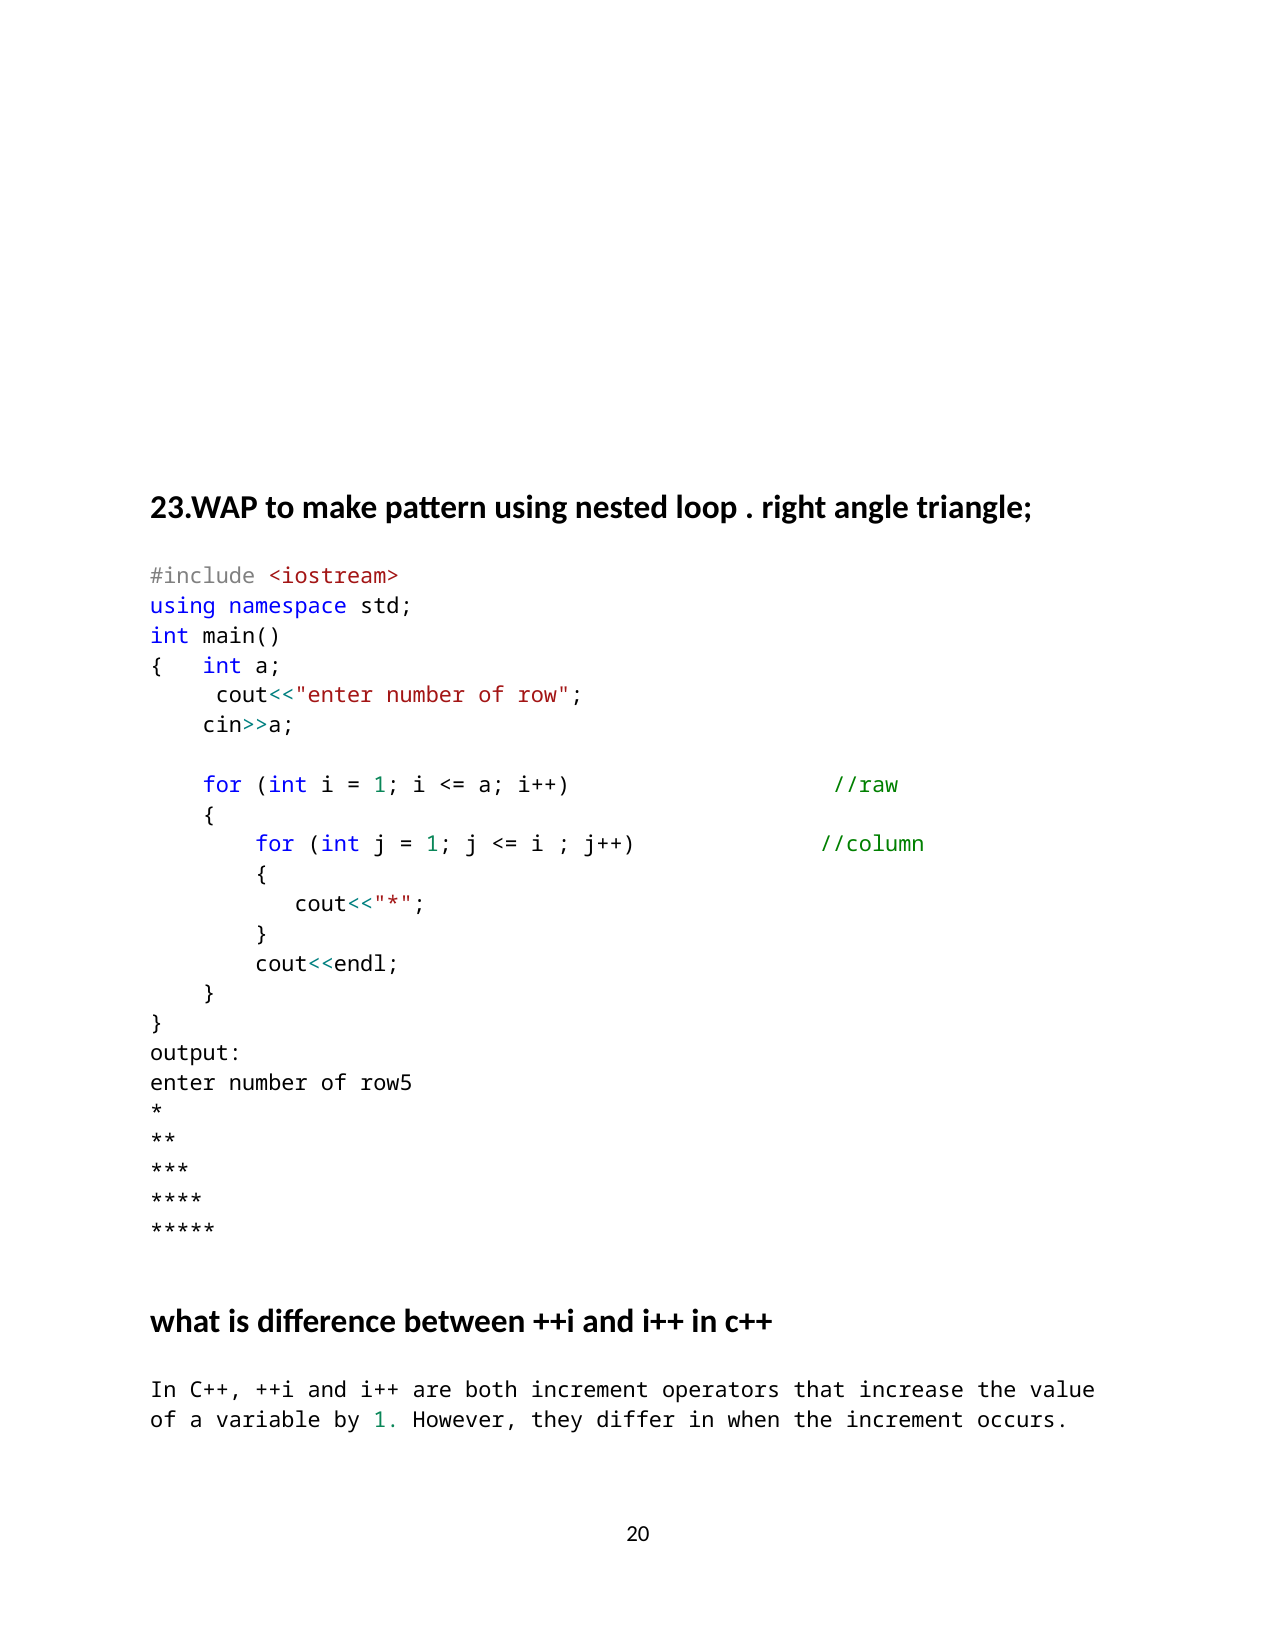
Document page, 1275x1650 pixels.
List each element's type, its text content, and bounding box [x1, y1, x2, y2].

text } [150, 918, 1125, 947]
text { int a; [150, 649, 1125, 679]
text #include <iostream> [150, 560, 1125, 590]
text cout<<endl; [150, 947, 1125, 977]
text **** [150, 1186, 1125, 1216]
subtitle 23.WAP to make pattern using nested loop . right angle triangle; [150, 486, 1125, 527]
text *** [150, 1156, 1125, 1186]
text { [150, 798, 1125, 828]
text cin>>a; [150, 709, 1125, 739]
text { [150, 858, 1125, 888]
text using namespace std; [150, 590, 1125, 620]
text ** [150, 1126, 1125, 1156]
subtitle what is difference between ++i and i++ in c++ [150, 1300, 1125, 1341]
text } [150, 977, 1125, 1007]
text enter number of row5 [150, 1067, 1125, 1096]
text cout<<"enter number of row"; [150, 679, 1125, 709]
text ***** [150, 1216, 1125, 1245]
text output: [150, 1037, 1125, 1067]
text cout<<"*"; [150, 888, 1125, 918]
text } [150, 1007, 1125, 1037]
text for (int i = 1; i <= a; i++) //raw [150, 769, 1125, 798]
text * [150, 1096, 1125, 1126]
text int main() [150, 620, 1125, 649]
text In C++, ++i and i++ are both increment operators that increase the value of a variable by 1. However, they differ in when the increment occurs. [150, 1374, 1125, 1433]
text for (int j = 1; j <= i ; j++) //column [150, 828, 1125, 858]
